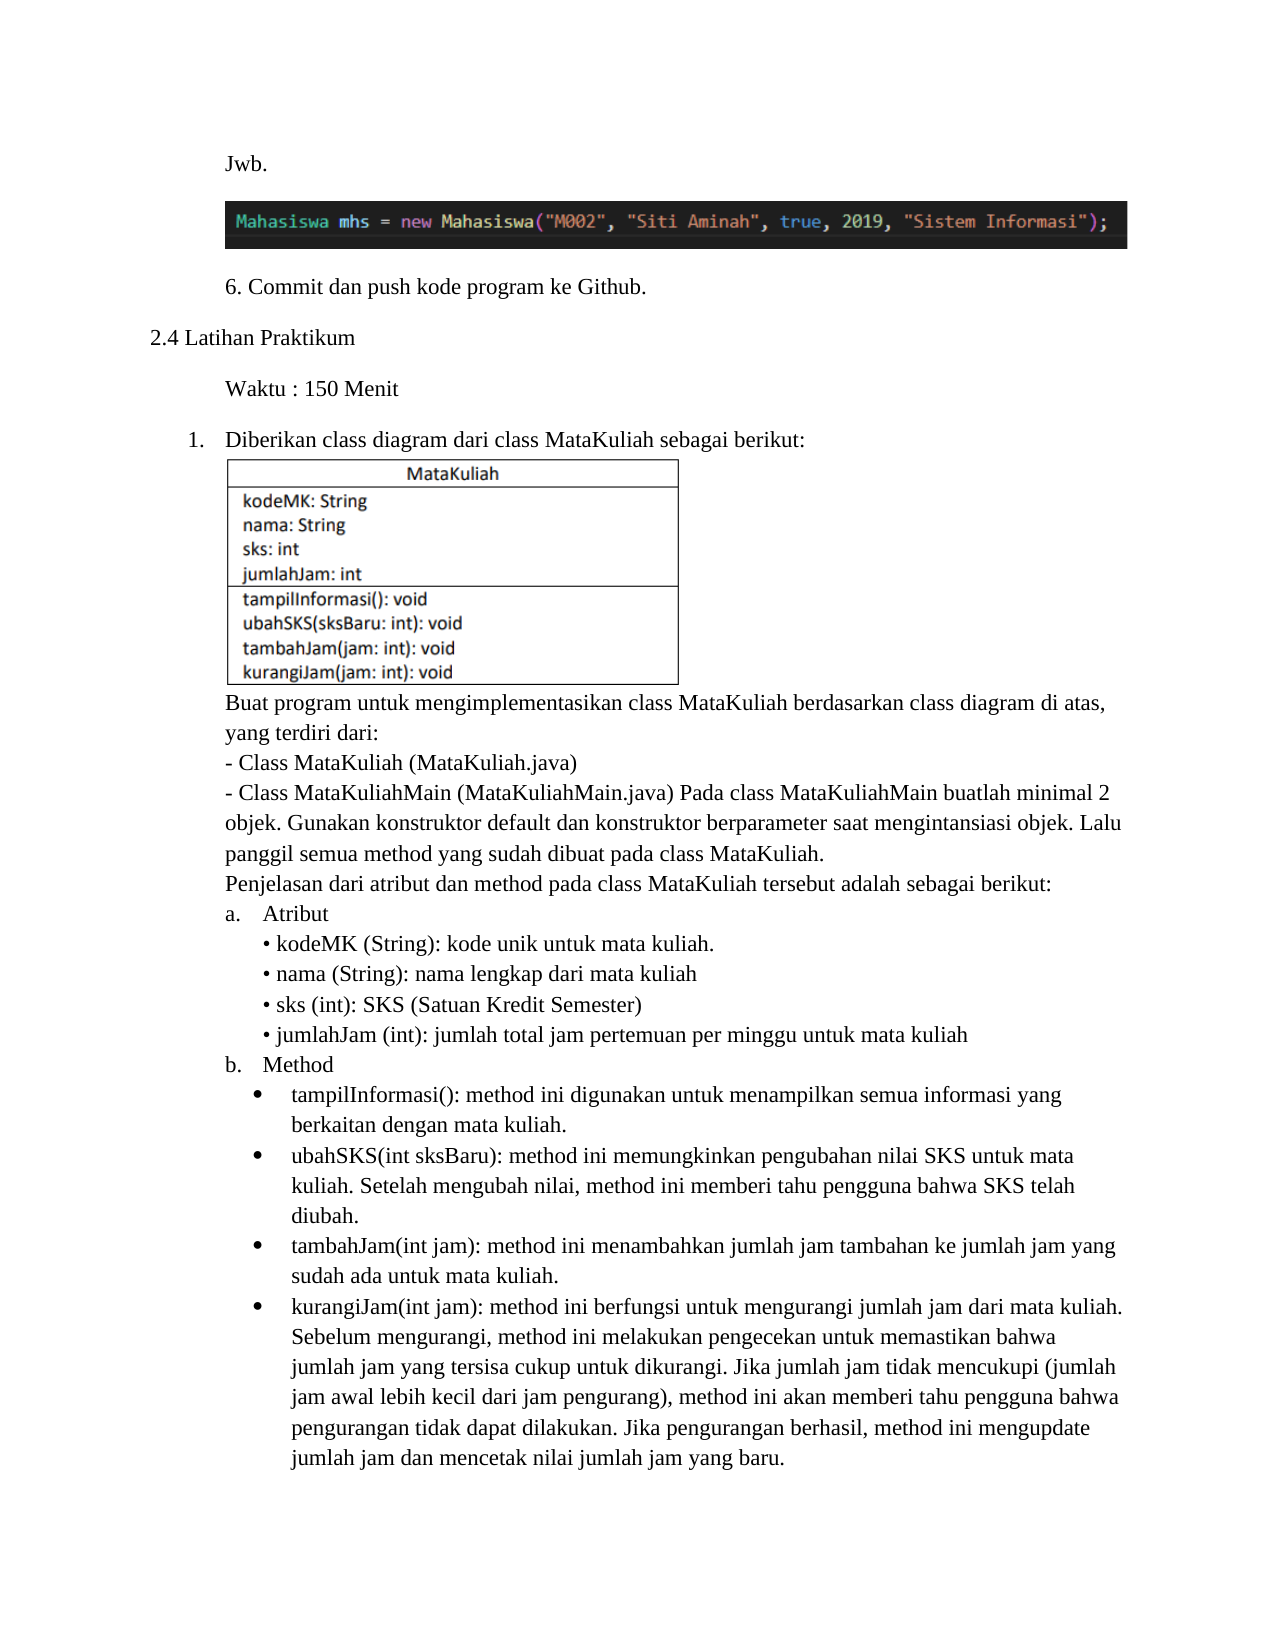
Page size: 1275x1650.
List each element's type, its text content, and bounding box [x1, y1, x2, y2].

list • kodeMK (String): kode unik untuk mata kuliah. [262, 930, 1125, 957]
list ubahSKS(int sksBaru): method ini memungkinkan pengubahan nilai SKS untuk mata kuliah. Setelah mengubah nilai, method ini memberi tahu pengguna bahwa SKS telah diubah. [253, 1142, 1125, 1228]
list Atribut [225, 900, 1125, 926]
list - Class MataKuliahMain (MataKuliahMain.java) Pada class MataKuliahMain buatlah minimal 2 objek. Gunakan konstruktor default dan konstruktor berparameter saat mengintansiasi objek. Lalu panggil semua method yang sudah dibuat pada class MataKuliah. [225, 779, 1125, 866]
list • nama (String): nama lengkap dari mata kuliah [262, 961, 1125, 987]
list Diberikan class diagram dari class MataKuliah sebagai berikut: [187, 426, 1125, 453]
list Method [225, 1051, 1125, 1077]
picture [225, 201, 1128, 249]
list tampilInformasi(): method ini digunakan untuk menampilkan semua informasi yang berkaitan dengan mata kuliah. [253, 1081, 1125, 1138]
list - Class MataKuliah (MataKuliah.java) [225, 749, 1125, 775]
list • jumlahJam (int): jumlah total jam pertemuan per minggu untuk mata kuliah [262, 1021, 1125, 1047]
list • sks (int): SKS (Satuan Kredit Semester) [262, 991, 1125, 1017]
text Jwb. [150, 150, 1125, 176]
list tambahJam(int jam): method ini menambahkan jumlah jam tambahan ke jumlah jam yang sudah ada untuk mata kuliah. [253, 1232, 1125, 1289]
text 6. Commit dan push kode program ke Github. [150, 273, 1125, 300]
list Penjelasan dari atribut dan method pada class MataKuliah tersebut adalah sebagai berikut: [225, 870, 1125, 896]
list Buat program untuk mengimplementasikan class MataKuliah berdasarkan class diagram di atas, yang terdiri dari: [225, 689, 1125, 745]
list kurangiJam(int jam): method ini berfungsi untuk mengurangi jumlah jam dari mata kuliah. Sebelum mengurangi, method ini melakukan pengecekan untuk memastikan bahwa jumlah jam yang tersisa cukup untuk dikurangi. Jika jumlah jam tidak mencukupi (jumlah jam awal lebih kecil dari jam pengurang), method ini akan memberi tahu pengguna bahwa pengurangan tidak dapat dilakukan. Jika pengurangan berhasil, method ini mengupdate jumlah jam dan mencetak nilai jumlah jam yang baru. [253, 1293, 1125, 1470]
text Waktu : 150 Menit [150, 375, 1125, 402]
picture [225, 456, 680, 685]
text 2.4 Latihan Praktikum [150, 324, 1125, 351]
